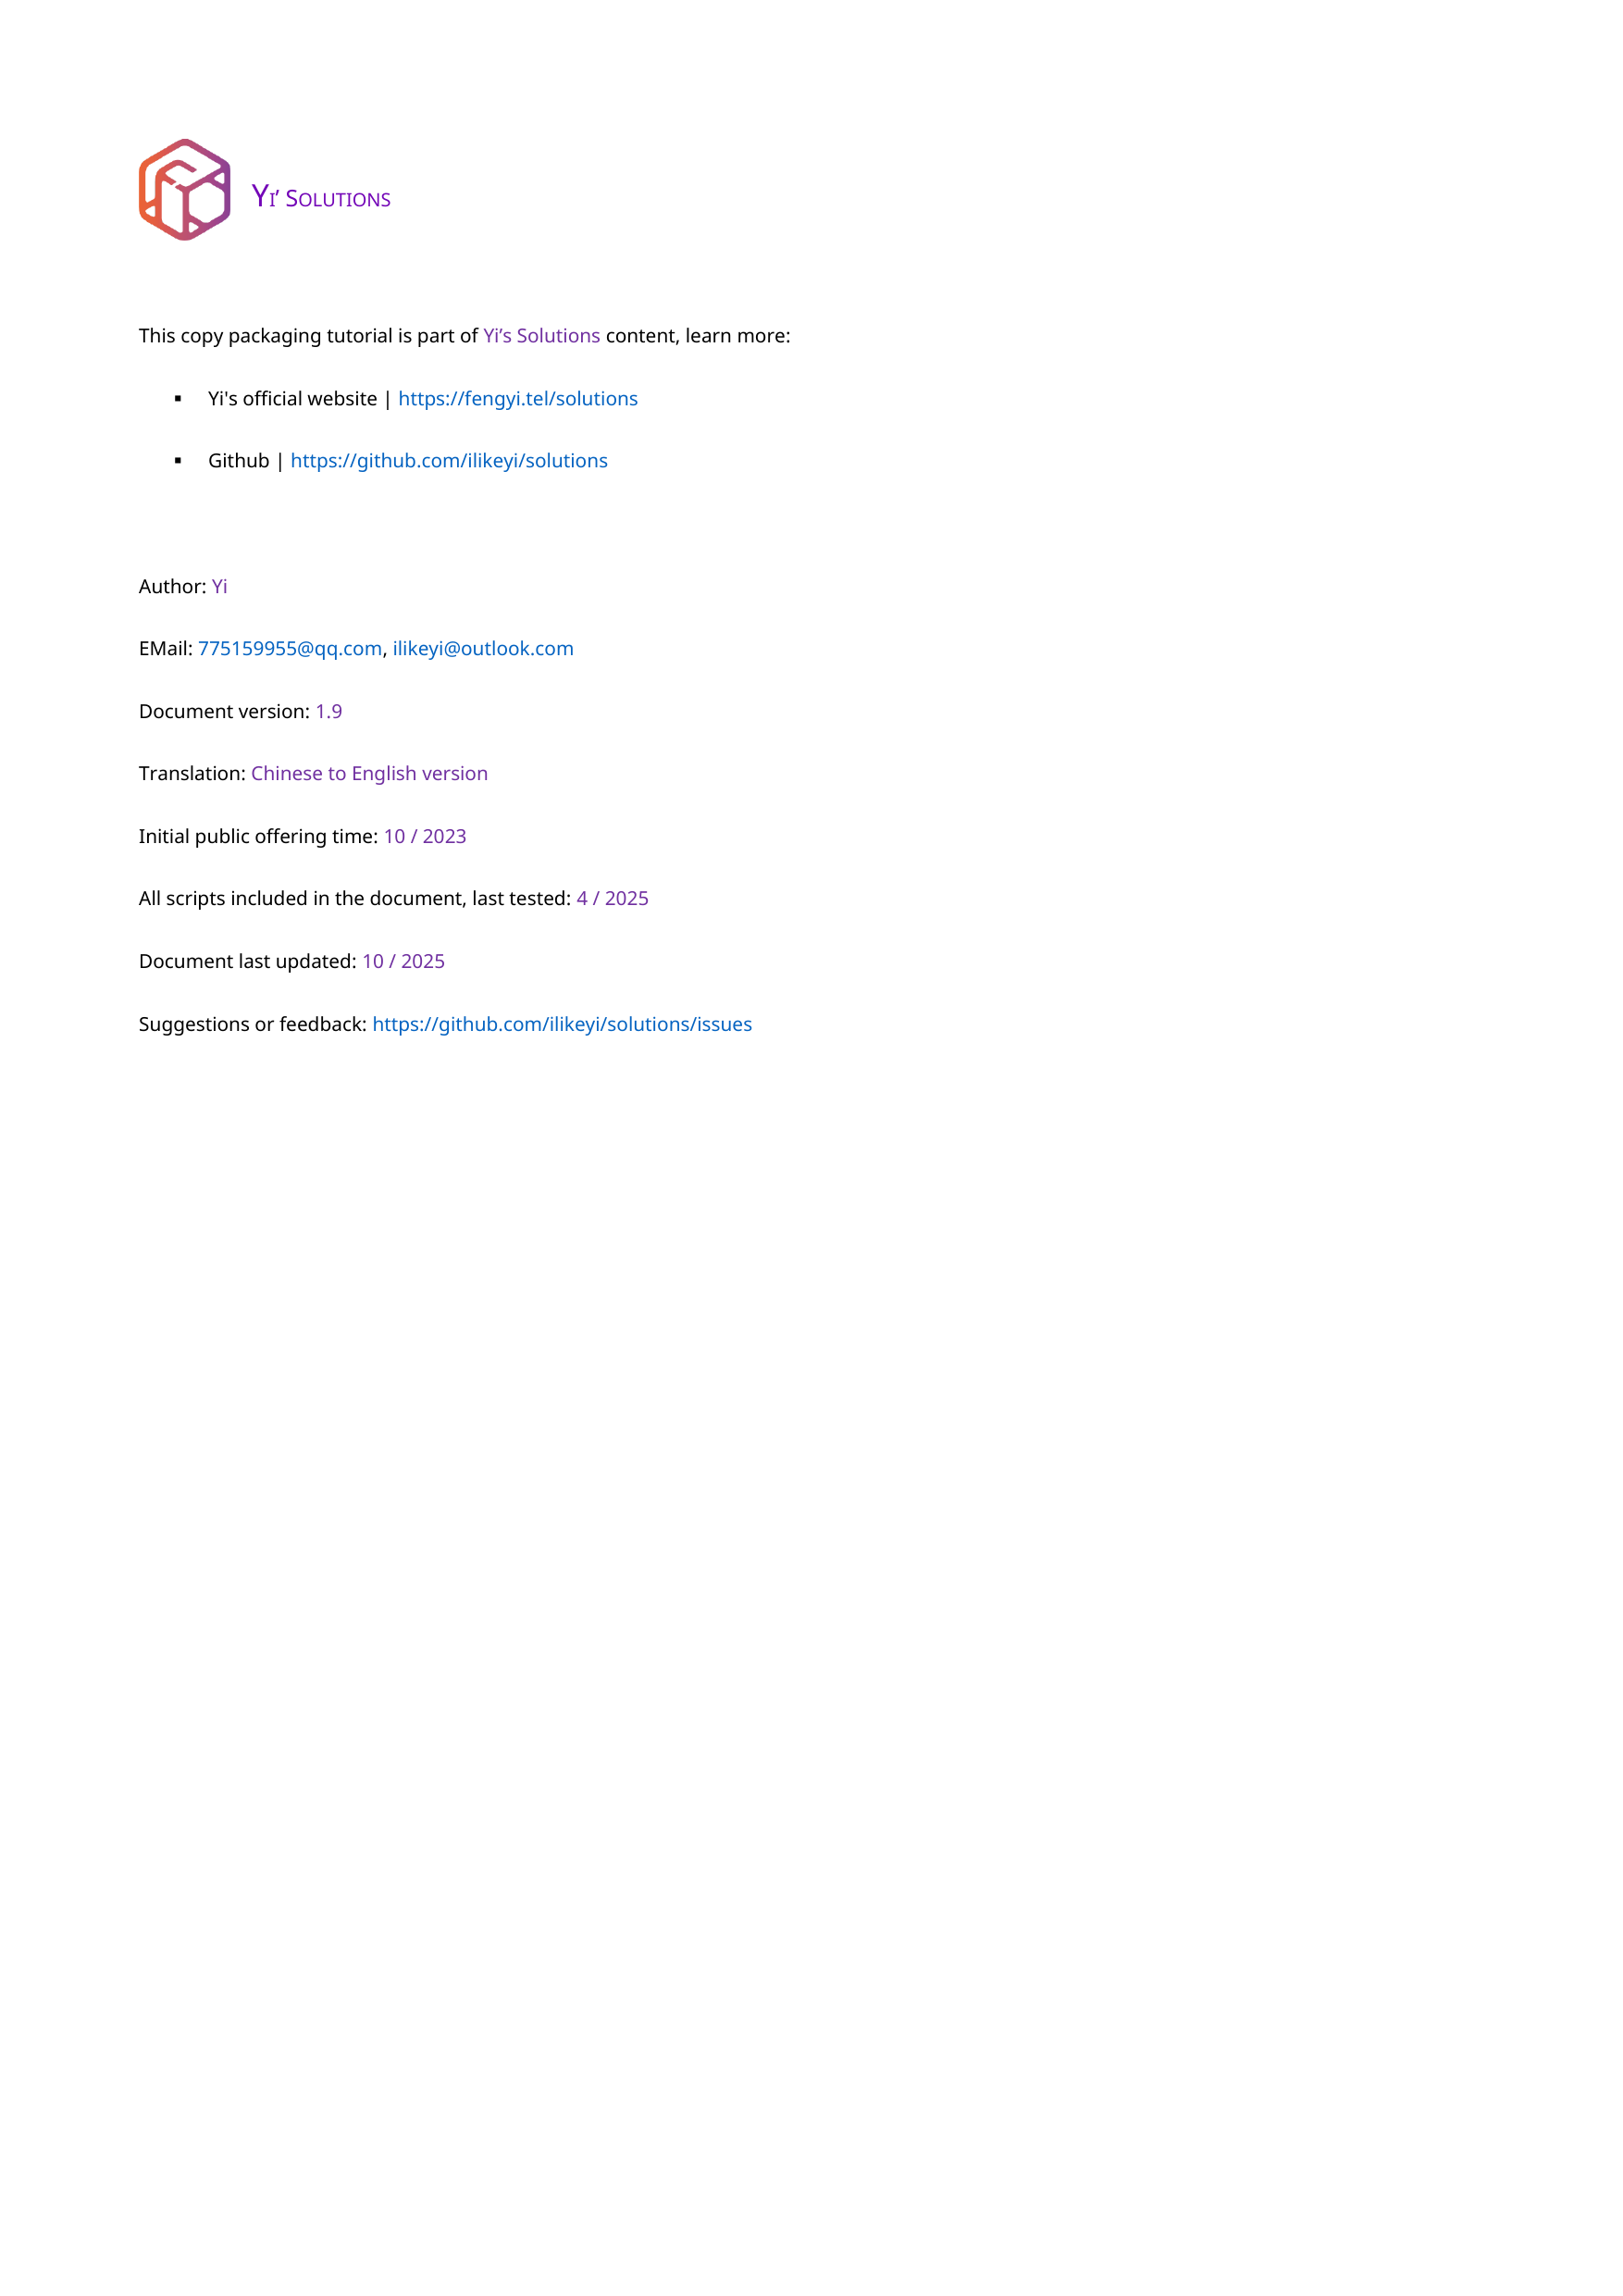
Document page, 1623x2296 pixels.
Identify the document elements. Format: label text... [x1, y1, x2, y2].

text Document last updated: 10 / 2025 [139, 948, 1484, 974]
text Translation: Chinese to English version [139, 760, 1484, 787]
text Initial public offering time: 10 / 2023 [139, 823, 1484, 849]
text Yi’ Solutions [252, 173, 1484, 216]
list Yi's official website | https://fengyi.tel/solutions [173, 385, 1484, 411]
text This copy packaging tutorial is part of Yi’s Solutions content, learn more: [139, 322, 1484, 349]
list Github | https://github.com/ilikeyi/solutions [173, 447, 1484, 474]
text All scripts included in the document, last tested: 4 / 2025 [139, 886, 1484, 912]
text Suggestions or feedback: https://github.com/ilikeyi/solutions/issues [139, 1011, 1484, 1036]
text Document version: 1.9 [139, 698, 1484, 724]
text EMail: 775159955@qq.com, ilikeyi@outlook.com [139, 635, 1484, 662]
picture [139, 139, 230, 241]
text Author: Yi [139, 573, 1484, 599]
